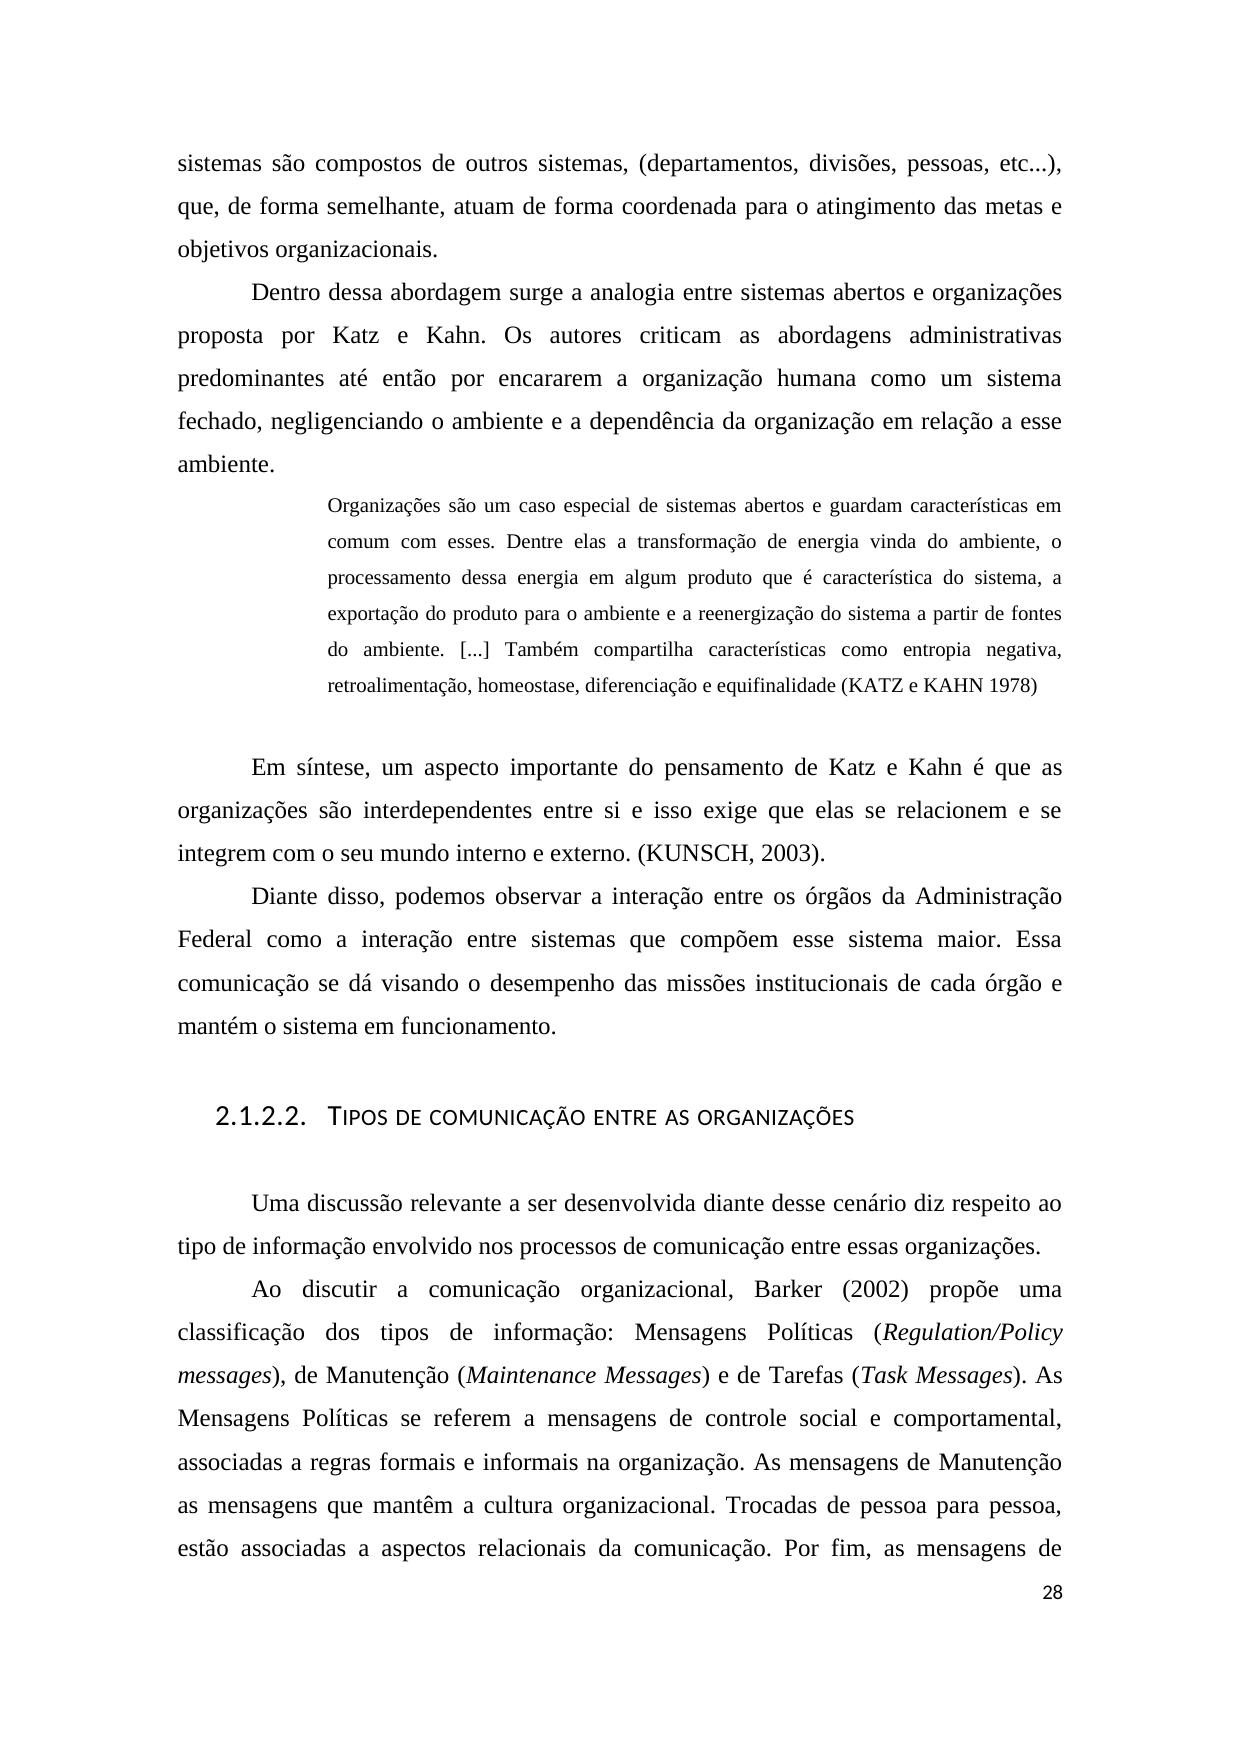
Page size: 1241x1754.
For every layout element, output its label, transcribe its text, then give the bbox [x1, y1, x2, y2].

text Organizações são um caso especial de sistemas abertos e guardam características em comum com esses. Dentre elas a transformação de energia vinda do ambiente, o processamento dessa energia em algum produto que é característica do sistema, a exportação do produto para o ambiente e a reenergização do sistema a partir de fontes do ambiente. [...] Também compartilha características como entropia negativa, retroalimentação, homeostase, diferenciação e equifinalidade (KATZ e KAHN 1978) [327, 493, 1063, 697]
text Uma discussão relevante a ser desenvolvida diante desse cenário diz respeito ao tipo de informação envolvido nos processos de comunicação entre essas organizações. [177, 1188, 1063, 1260]
subtitle Tipos de comunicação entre as organizações [215, 1097, 1063, 1133]
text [177, 1274, 1063, 1562]
text Em síntese, um aspecto importante do pensamento de Katz e Kahn é que as organizações são interdependentes entre si e isso exige que elas se relacionem e se integrem com o seu mundo interno e externo. (KUNSCH, 2003). [177, 752, 1063, 867]
text Diante disso, podemos observar a interação entre os órgãos da Administração Federal como a interação entre sistemas que compõem esse sistema maior. Essa comunicação se dá visando o desempenho das missões institucionais de cada órgão e mantém o sistema em funcionamento. [177, 881, 1063, 1039]
text Dentro dessa abordagem surge a analogia entre sistemas abertos e organizações proposta por Katz e Kahn. Os autores criticam as abordagens administrativas predominantes até então por encararem a organização humana como um sistema fechado, negligenciando o ambiente e a dependência da organização em relação a esse ambiente. [177, 277, 1063, 478]
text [177, 148, 1063, 263]
